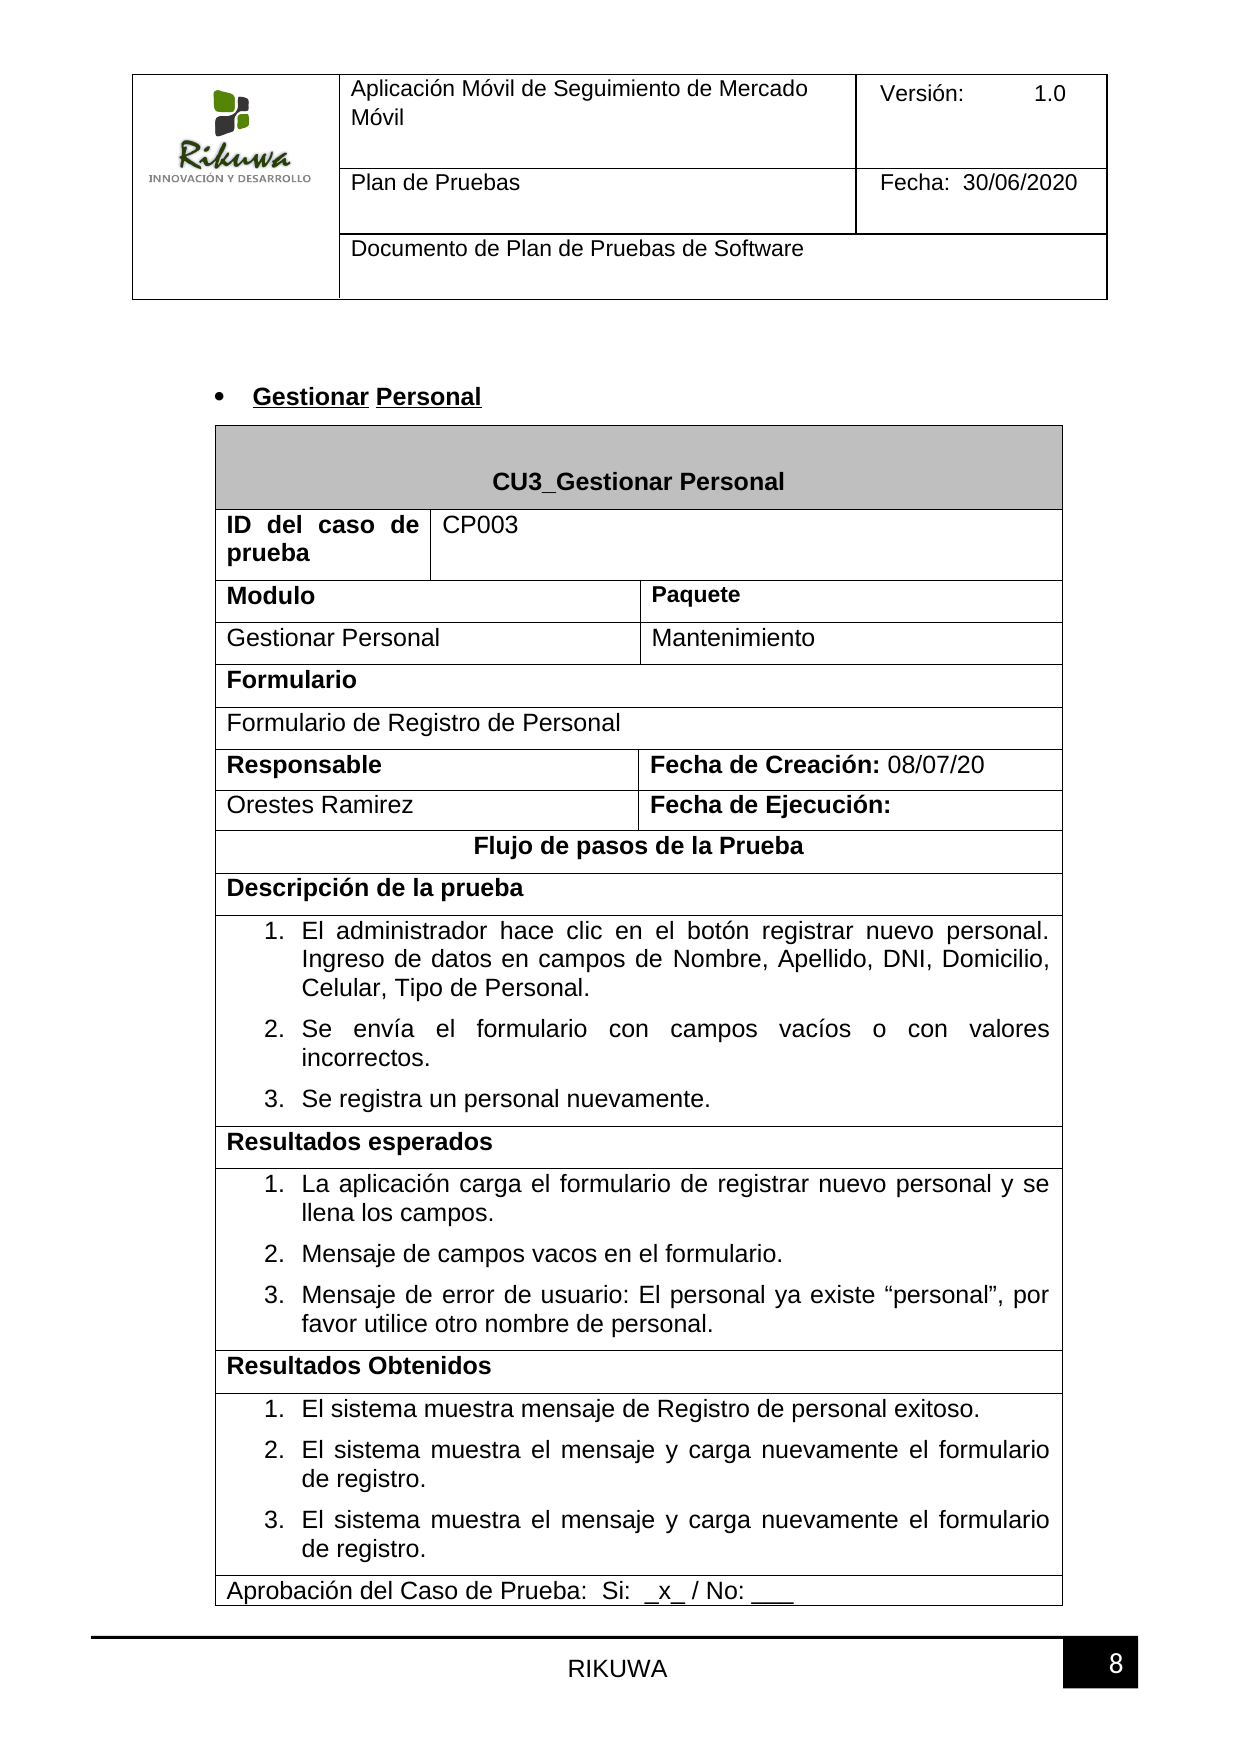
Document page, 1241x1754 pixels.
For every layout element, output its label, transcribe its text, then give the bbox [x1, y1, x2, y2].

table_cell Modulo [216, 581, 640, 622]
table_cell Responsable [216, 750, 638, 789]
table_cell Fecha de Creación: 08/07/20 [639, 750, 1062, 789]
table_cell CP003 [431, 510, 1062, 580]
table_cell Paquete [641, 581, 1062, 622]
table_header CU3_Gestionar Personal [216, 426, 1062, 509]
subtitle Gestionar Personal [215, 382, 1063, 411]
table_cell El sistema muestra mensaje de Registro de personal exitoso. El sistema muestra el mensaje y carga nuevamente el formulario de registro. El sistema muestra el mensaje y carga nuevamente el formulario de registro. [216, 1394, 1062, 1575]
table_cell Formulario de Registro de Personal [216, 708, 1062, 749]
table_cell Orestes Ramirez [216, 791, 638, 830]
table_cell Mantenimiento [641, 623, 1062, 664]
table_cell Resultados esperados [216, 1127, 1062, 1168]
table_cell Gestionar Personal [216, 623, 640, 664]
table_cell Formulario [216, 665, 1062, 707]
table_cell Flujo de pasos de la Prueba [216, 831, 1062, 872]
table_cell La aplicación carga el formulario de registrar nuevo personal y se llena los campos. Mensaje de campos vacos en el formulario. Mensaje de error de usuario: El personal ya existe “personal”, por favor utilice otro nombre de personal. [216, 1169, 1062, 1350]
table_cell Descripción de la prueba [216, 874, 1062, 915]
table_cell Aprobación del Caso de Prueba: Si: _x_ / No: ___ [216, 1576, 1062, 1605]
table_cell ID del caso de prueba [216, 510, 430, 580]
table_cell El administrador hace clic en el botón registrar nuevo personal. Ingreso de datos en campos de Nombre, Apellido, DNI, Domicilio, Celular, Tipo de Personal. Se envía el formulario con campos vacíos o con valores incorrectos. Se registra un personal nuevamente. [216, 916, 1062, 1126]
table_cell Resultados Obtenidos [216, 1351, 1062, 1393]
table_cell Fecha de Ejecución: [639, 791, 1062, 830]
picture [143, 75, 313, 190]
